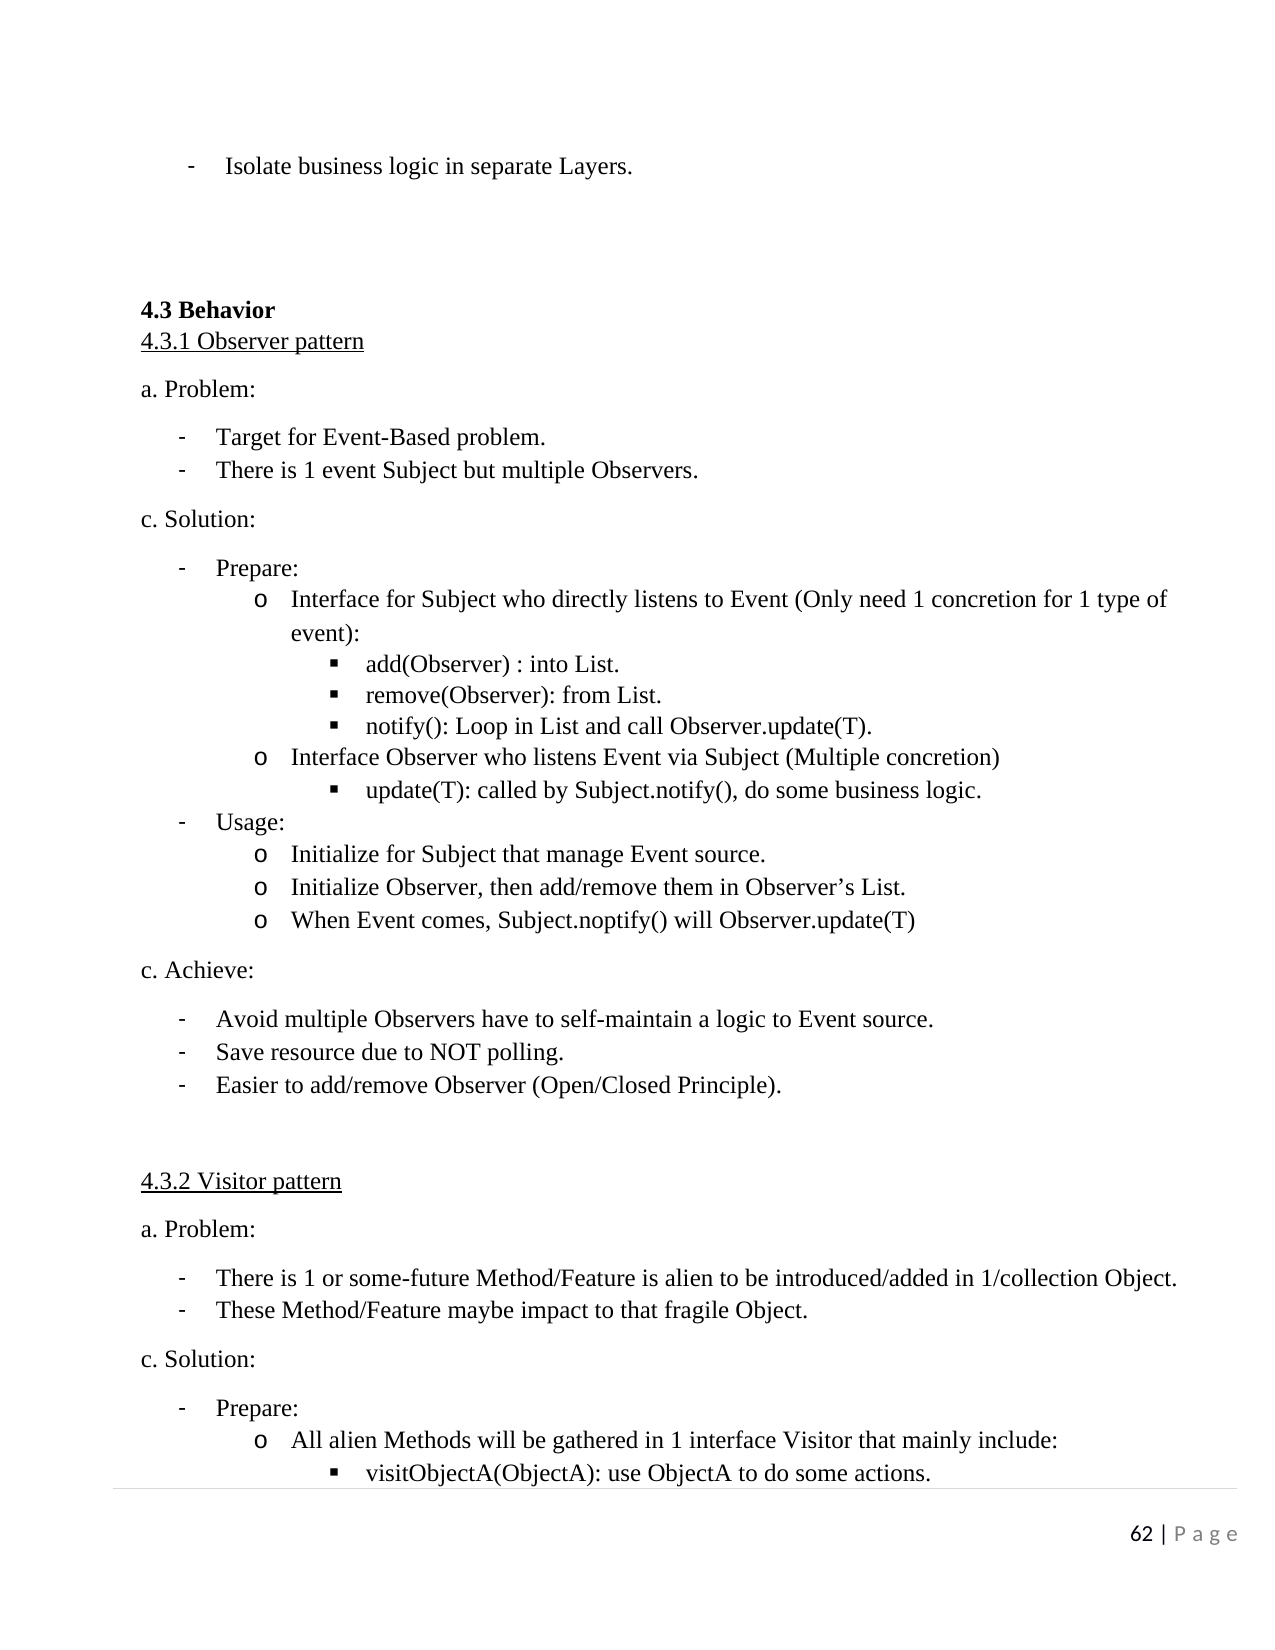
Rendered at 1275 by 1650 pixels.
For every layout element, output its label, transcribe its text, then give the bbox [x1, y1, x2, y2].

list When Event comes, Subject.noptify() will Observer.update(T) [253, 906, 1237, 936]
text a. Problem: [112, 374, 1237, 402]
text c. Solution: [141, 504, 1237, 533]
list Avoid multiple Observers have to self-maintain a logic to Event source. [178, 1003, 1237, 1034]
list There is 1 or some-future Method/Feature is alien to be introduced/added in 1/collection Object. [178, 1262, 1237, 1292]
list Prepare: [178, 1392, 1237, 1422]
list Isolate business logic in separate Layers. [187, 150, 1237, 181]
text c. Solution: [141, 1344, 1237, 1373]
list Usage: [178, 806, 1237, 837]
list add(Observer) : into List. [328, 649, 1237, 677]
list Easier to add/remove Observer (Open/Closed Principle). [178, 1069, 1237, 1099]
list remove(Observer): from List. [328, 680, 1237, 708]
list Initialize for Subject that manage Event source. [253, 839, 1237, 870]
text c. Achieve: [141, 955, 1237, 984]
list These Method/Feature maybe impact to that fragile Object. [178, 1294, 1237, 1325]
list Target for Event-Based problem. [178, 421, 1237, 452]
list visitObjectA(ObjectA): use ObjectA to do some actions. [328, 1458, 1237, 1487]
subtitle 4.3 Behavior [112, 295, 1237, 324]
list update(T): called by Subject.notify(), do some business logic. [328, 775, 1237, 804]
list Prepare: [178, 552, 1237, 582]
list Interface for Subject who directly listens to Event (Only need 1 concretion for 1 type of event): [253, 584, 1237, 646]
list notify(): Loop in List and call Observer.update(T). [328, 711, 1237, 739]
list There is 1 event Subject but multiple Observers. [178, 454, 1237, 485]
list All alien Methods will be gathered in 1 interface Visitor that mainly include: [253, 1425, 1237, 1456]
text 4.3.2 Visitor pattern [112, 1166, 1237, 1195]
list Save resource due to NOT polling. [178, 1036, 1237, 1067]
list Initialize Observer, then add/remove them in Observer’s List. [253, 872, 1237, 903]
text a. Problem: [112, 1214, 1237, 1243]
text 4.3.1 Observer pattern [112, 326, 1237, 355]
list Interface Observer who listens Event via Subject (Multiple concretion) [253, 742, 1237, 773]
